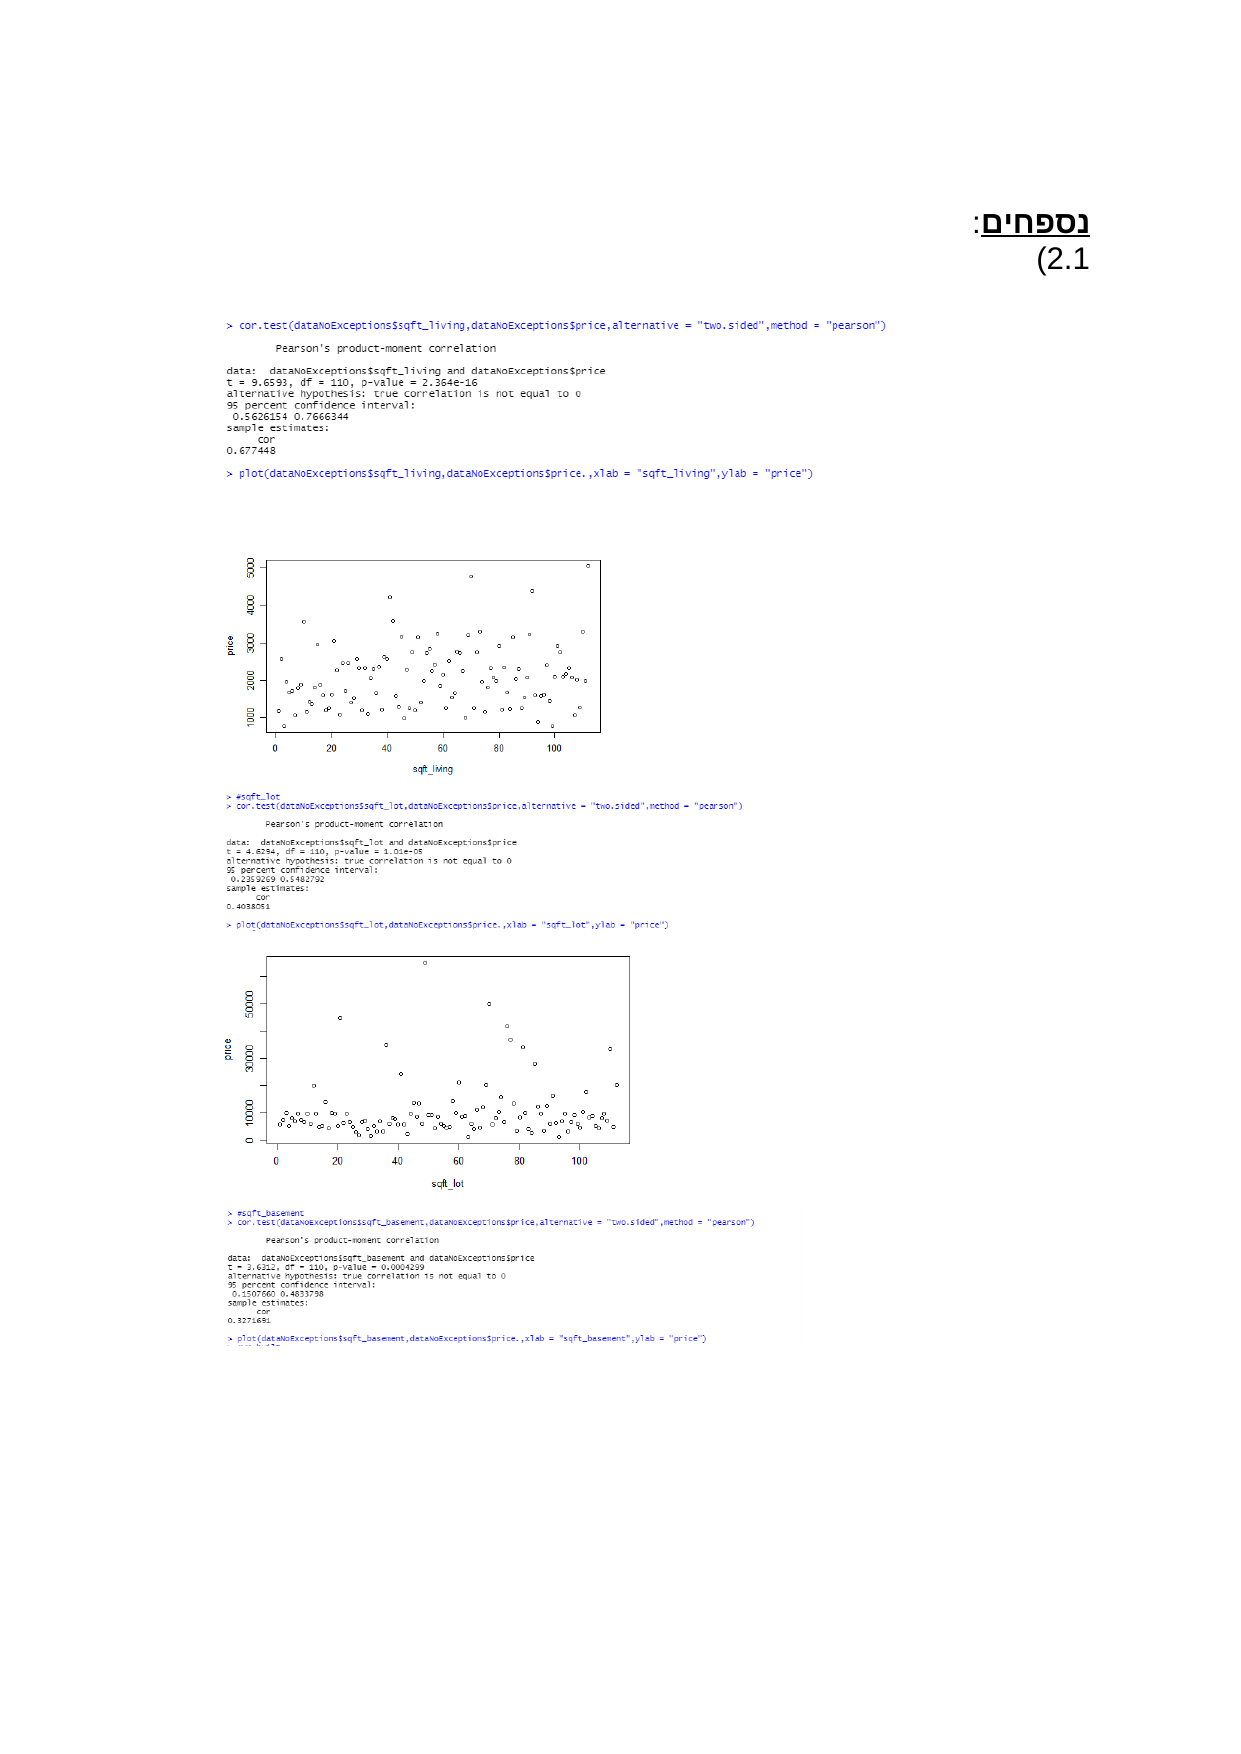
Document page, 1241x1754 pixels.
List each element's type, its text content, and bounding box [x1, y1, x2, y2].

picture [224, 793, 802, 931]
text נספחים: [150, 204, 1090, 240]
text 2.1) [225, 240, 1090, 276]
picture [224, 1209, 802, 1346]
picture [224, 525, 610, 777]
picture [224, 320, 974, 480]
picture [224, 947, 644, 1193]
